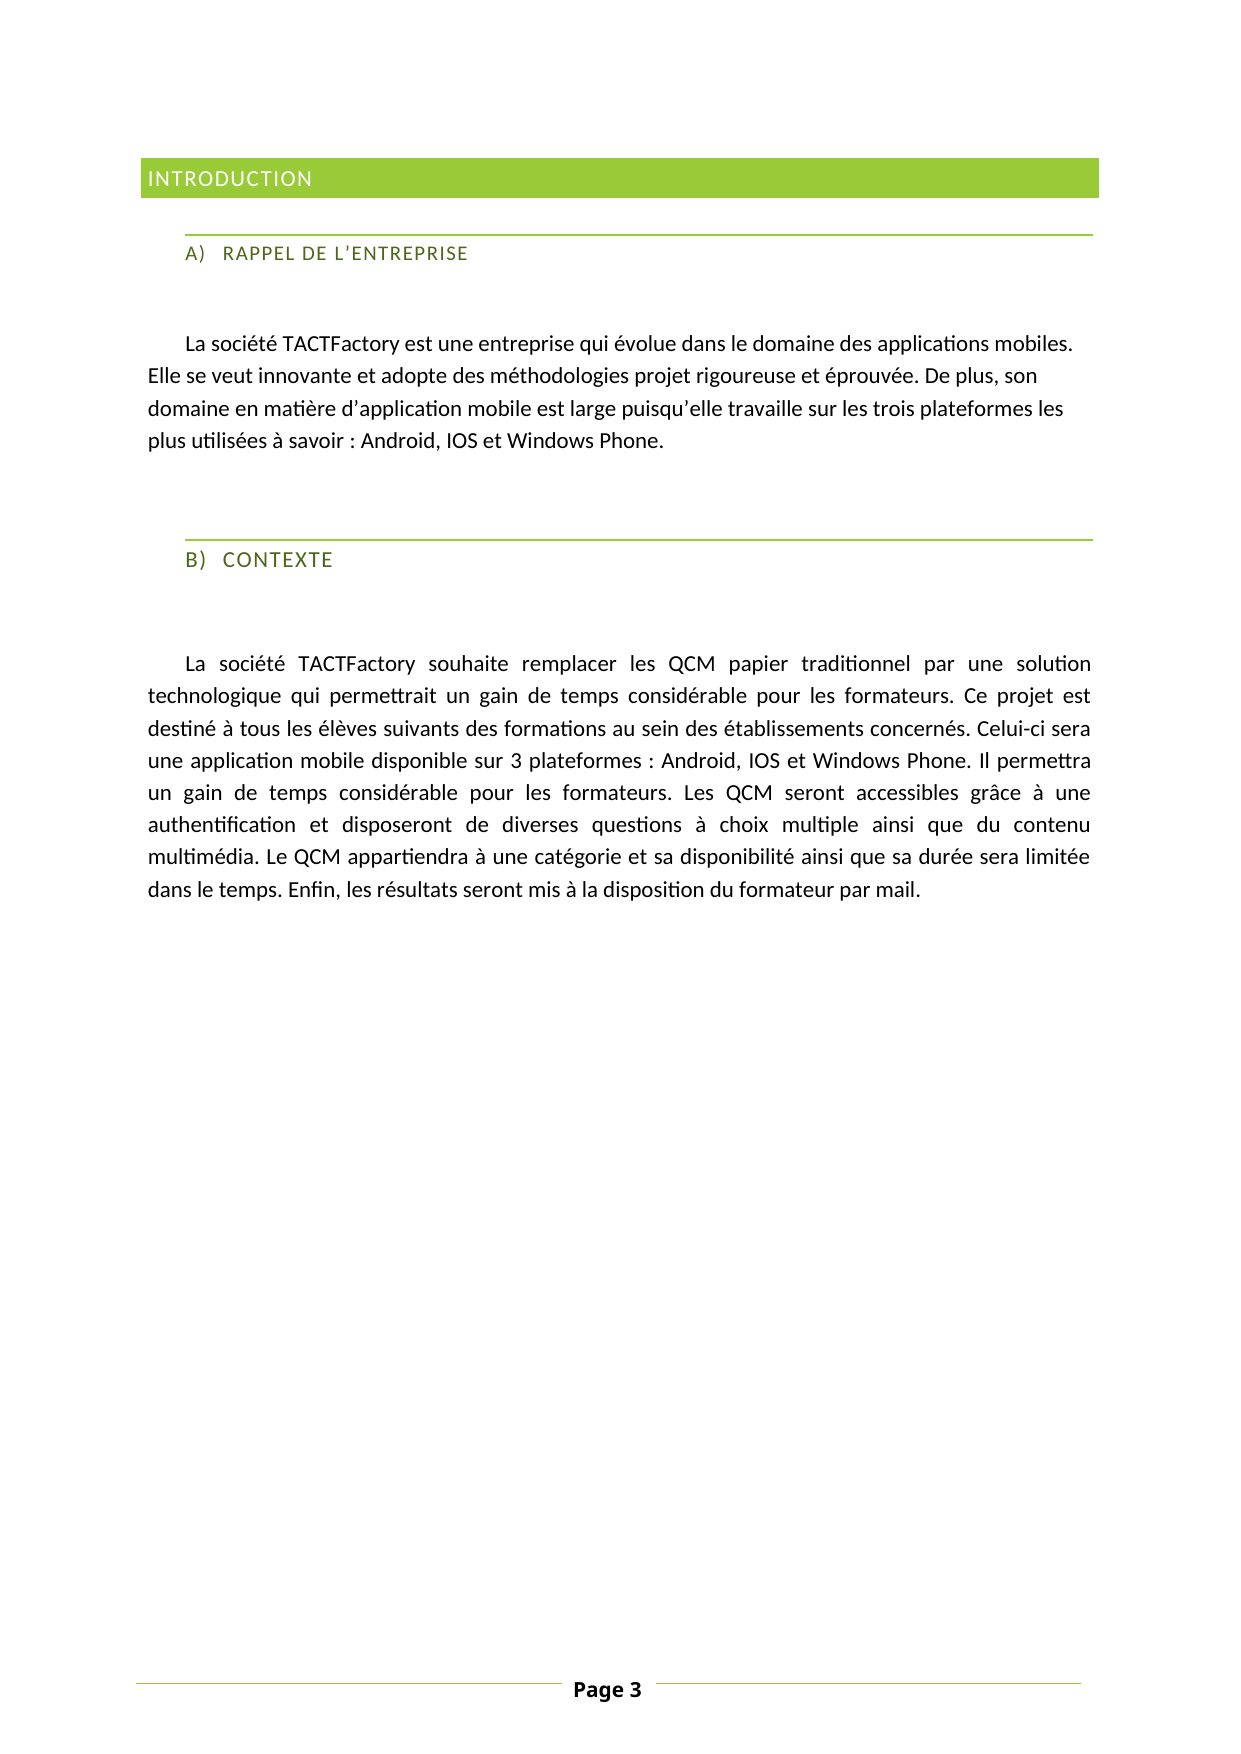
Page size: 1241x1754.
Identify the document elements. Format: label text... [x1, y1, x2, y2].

subtitle Introduction [148, 164, 1093, 192]
text La société TACTFactory souhaite remplacer les QCM papier traditionnel par une solution technologique qui permettrait un gain de temps considérable pour les formateurs. Ce projet est destiné à tous les élèves suivants des formations au sein des établissements concernés. Celui-ci sera une application mobile disponible sur 3 plateformes : Android, IOS et Windows Phone. Il permettra un gain de temps considérable pour les formateurs. Les QCM seront accessibles grâce à une authentification et disposeront de diverses questions à choix multiple ainsi que du contenu multimédia. Le QCM appartiendra à une catégorie et sa disponibilité ainsi que sa durée sera limitée dans le temps. Enfin, les résultats seront mis à la disposition du formateur par mail. [148, 649, 1093, 903]
subtitle Rappel de l’entreprise [185, 236, 1093, 265]
text La société TACTFactory est une entreprise qui évolue dans le domaine des applications mobiles. Elle se veut innovante et adopte des méthodologies projet rigoureuse et éprouvée. De plus, son domaine en matière d’application mobile est large puisqu’elle travaille sur les trois plateformes les plus utilisées à savoir : Android, IOS et Windows Phone. [148, 329, 1093, 454]
subtitle Contexte [185, 541, 1093, 573]
